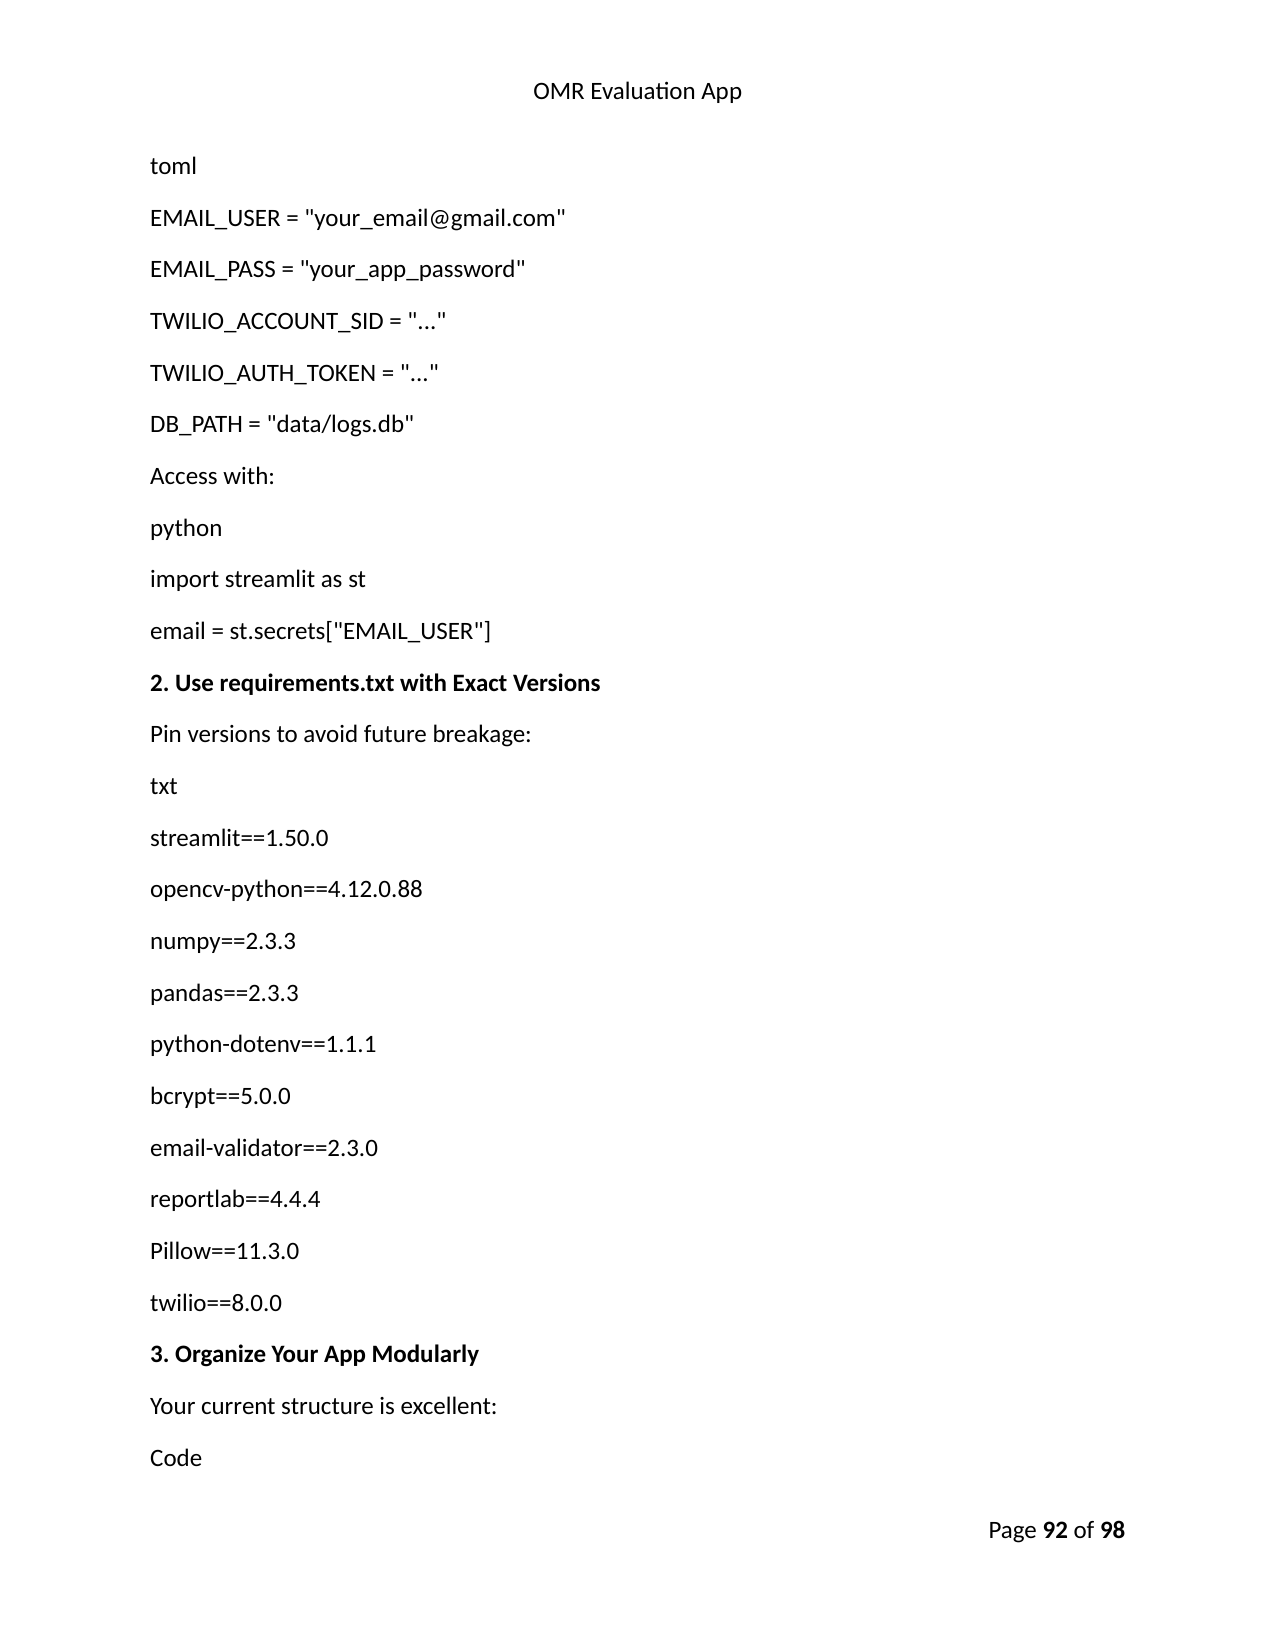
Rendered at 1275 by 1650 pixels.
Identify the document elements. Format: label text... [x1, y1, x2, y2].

text DB_PATH = "data/logs.db" [150, 408, 1125, 439]
text opencv-python==4.12.0.88 [150, 873, 1125, 904]
text Pillow==11.3.0 [150, 1235, 1125, 1266]
text EMAIL_PASS = "your_app_password" [150, 253, 1125, 284]
text streamlit==1.50.0 [150, 822, 1125, 852]
text reportlab==4.4.4 [150, 1183, 1125, 1214]
text pandas==2.3.3 [150, 977, 1125, 1007]
text Pin versions to avoid future breakage: [150, 718, 1125, 749]
text numpy==2.3.3 [150, 925, 1125, 956]
text twilio==8.0.0 [150, 1287, 1125, 1317]
text python-dotenv==1.1.1 [150, 1028, 1125, 1059]
text 3. Organize Your App Modularly [150, 1338, 1125, 1369]
text email-validator==2.3.0 [150, 1132, 1125, 1162]
text python [150, 512, 1125, 542]
text TWILIO_AUTH_TOKEN = "..." [150, 357, 1125, 387]
text toml [150, 150, 1125, 181]
text txt [150, 770, 1125, 801]
text email = st.secrets["EMAIL_USER"] [150, 615, 1125, 646]
text Code [150, 1442, 1125, 1472]
text import streamlit as st [150, 563, 1125, 594]
text Your current structure is excellent: [150, 1390, 1125, 1421]
text 2. Use requirements.txt with Exact Versions [150, 667, 1125, 697]
text TWILIO_ACCOUNT_SID = "..." [150, 305, 1125, 336]
text bcrypt==5.0.0 [150, 1080, 1125, 1111]
text EMAIL_USER = "your_email@gmail.com" [150, 202, 1125, 232]
text Access with: [150, 460, 1125, 491]
